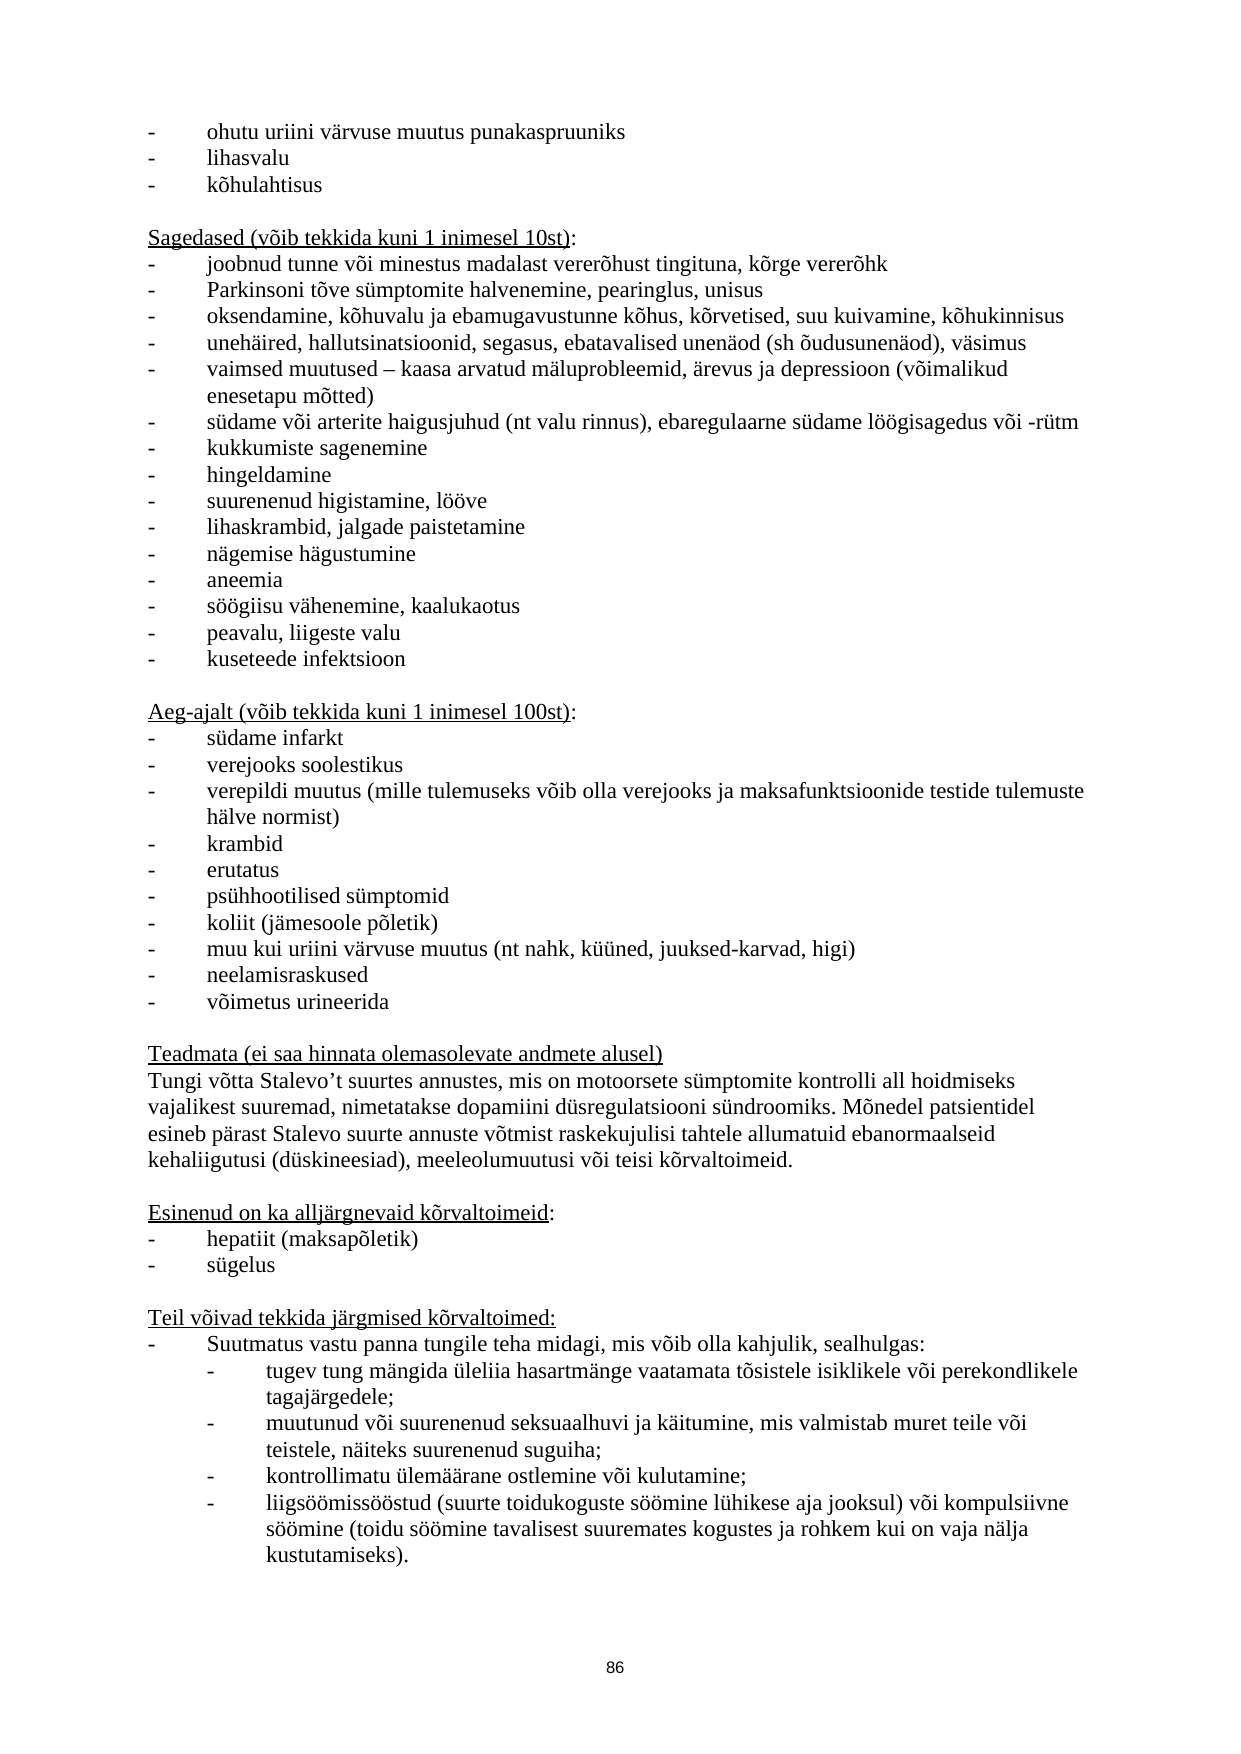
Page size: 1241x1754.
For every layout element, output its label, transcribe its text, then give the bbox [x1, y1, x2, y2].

text - söögiisu vähenemine, kaalukaotus [148, 592, 1093, 619]
text - muutunud või suurenenud seksuaalhuvi ja käitumine, mis valmistab muret teile või teistele, näiteks suurenenud suguiha; [148, 1409, 1083, 1462]
text Sagedased (võib tekkida kuni 1 inimesel 10st): [148, 223, 1093, 250]
text - lihasvalu [148, 144, 1093, 171]
text - kontrollimatu ülemäärane ostlemine või kulutamine; [148, 1462, 1083, 1488]
text - muu kui uriini värvuse muutus (nt nahk, küüned, juuksed-karvad, higi) [148, 935, 1093, 961]
text - aneemia [148, 566, 1093, 592]
text Aeg-ajalt (võib tekkida kuni 1 inimesel 100st): [148, 698, 1093, 724]
text - nägemise hägustumine [148, 540, 1093, 566]
text - liigsöömissööstud (suurte toidukoguste söömine lühikese aja jooksul) või kompulsiivne söömine (toidu söömine tavalisest suuremates kogustes ja rohkem kui on vaja nälja kustutamiseks). [148, 1488, 1083, 1568]
text Tungi võtta Stalevo’t suurtes annustes, mis on motoorsete sümptomite kontrolli all hoidmiseks vajalikest suuremad, nimetatakse dopamiini düsregulatsiooni sündroomiks. Mõnedel patsientidel esineb pärast Stalevo suurte annuste võtmist raskekujulisi tahtele allumatuid ebanormaalseid kehaliigutusi (düskineesiad), meeleolumuutusi või teisi kõrvaltoimeid. [148, 1067, 1093, 1172]
text - verepildi muutus (mille tulemuseks võib olla verejooks ja maksafunktsioonide testide tulemuste hälve normist) [148, 777, 1093, 830]
text - kuseteede infektsioon [148, 645, 1093, 672]
text Teadmata (ei saa hinnata olemasolevate andmete alusel) [148, 1041, 1093, 1067]
text - hingeldamine [148, 461, 1093, 487]
text - ohutu uriini värvuse muutus punakaspruuniks [148, 118, 1093, 144]
text - oksendamine, kõhuvalu ja ebamugavustunne kõhus, kõrvetised, suu kuivamine, kõhukinnisus [148, 303, 1093, 329]
text - neelamisraskused [148, 961, 1093, 988]
text - Parkinsoni tõve sümptomite halvenemine, pearinglus, unisus [148, 276, 1093, 303]
text - lihaskrambid, jalgade paistetamine [148, 513, 1093, 540]
text - tugev tung mängida üleliia hasartmänge vaatamata tõsistele isiklikele või perekondlikele tagajärgedele; [148, 1357, 1083, 1409]
text Teil võivad tekkida järgmised kõrvaltoimed: [148, 1304, 1083, 1330]
text - südame või arterite haigusjuhud (nt valu rinnus), ebaregulaarne südame löögisagedus või -rütm [148, 408, 1093, 434]
text - suurenenud higistamine, lööve [148, 487, 1093, 513]
text - sügelus [148, 1251, 1093, 1278]
text - joobnud tunne või minestus madalast vererõhust tingituna, kõrge vererõhk [148, 250, 1093, 276]
text - Suutmatus vastu panna tungile teha midagi, mis võib olla kahjulik, sealhulgas: [148, 1330, 1083, 1357]
text - peavalu, liigeste valu [148, 619, 1093, 645]
text - krambid [148, 830, 1093, 856]
text - erutatus [148, 856, 1093, 882]
text Esinenud on ka alljärgnevaid kõrvaltoimeid: [148, 1199, 1093, 1225]
text - unehäired, hallutsinatsioonid, segasus, ebatavalised unenäod (sh õudusunenäod), väsimus [148, 329, 1093, 355]
text - verejooks soolestikus [148, 751, 1093, 777]
text - koliit (jämesoole põletik) [148, 909, 1093, 935]
text - võimetus urineerida [148, 988, 1093, 1014]
text - kõhulahtisus [148, 171, 1093, 197]
text - kukkumiste sagenemine [148, 434, 1093, 461]
text - südame infarkt [148, 724, 1093, 751]
text - hepatiit (maksapõletik) [148, 1225, 1093, 1251]
text - vaimsed muutused – kaasa arvatud mäluprobleemid, ärevus ja depressioon (võimalikud enesetapu mõtted) [148, 355, 1093, 408]
text - psühhootilised sümptomid [148, 882, 1093, 909]
